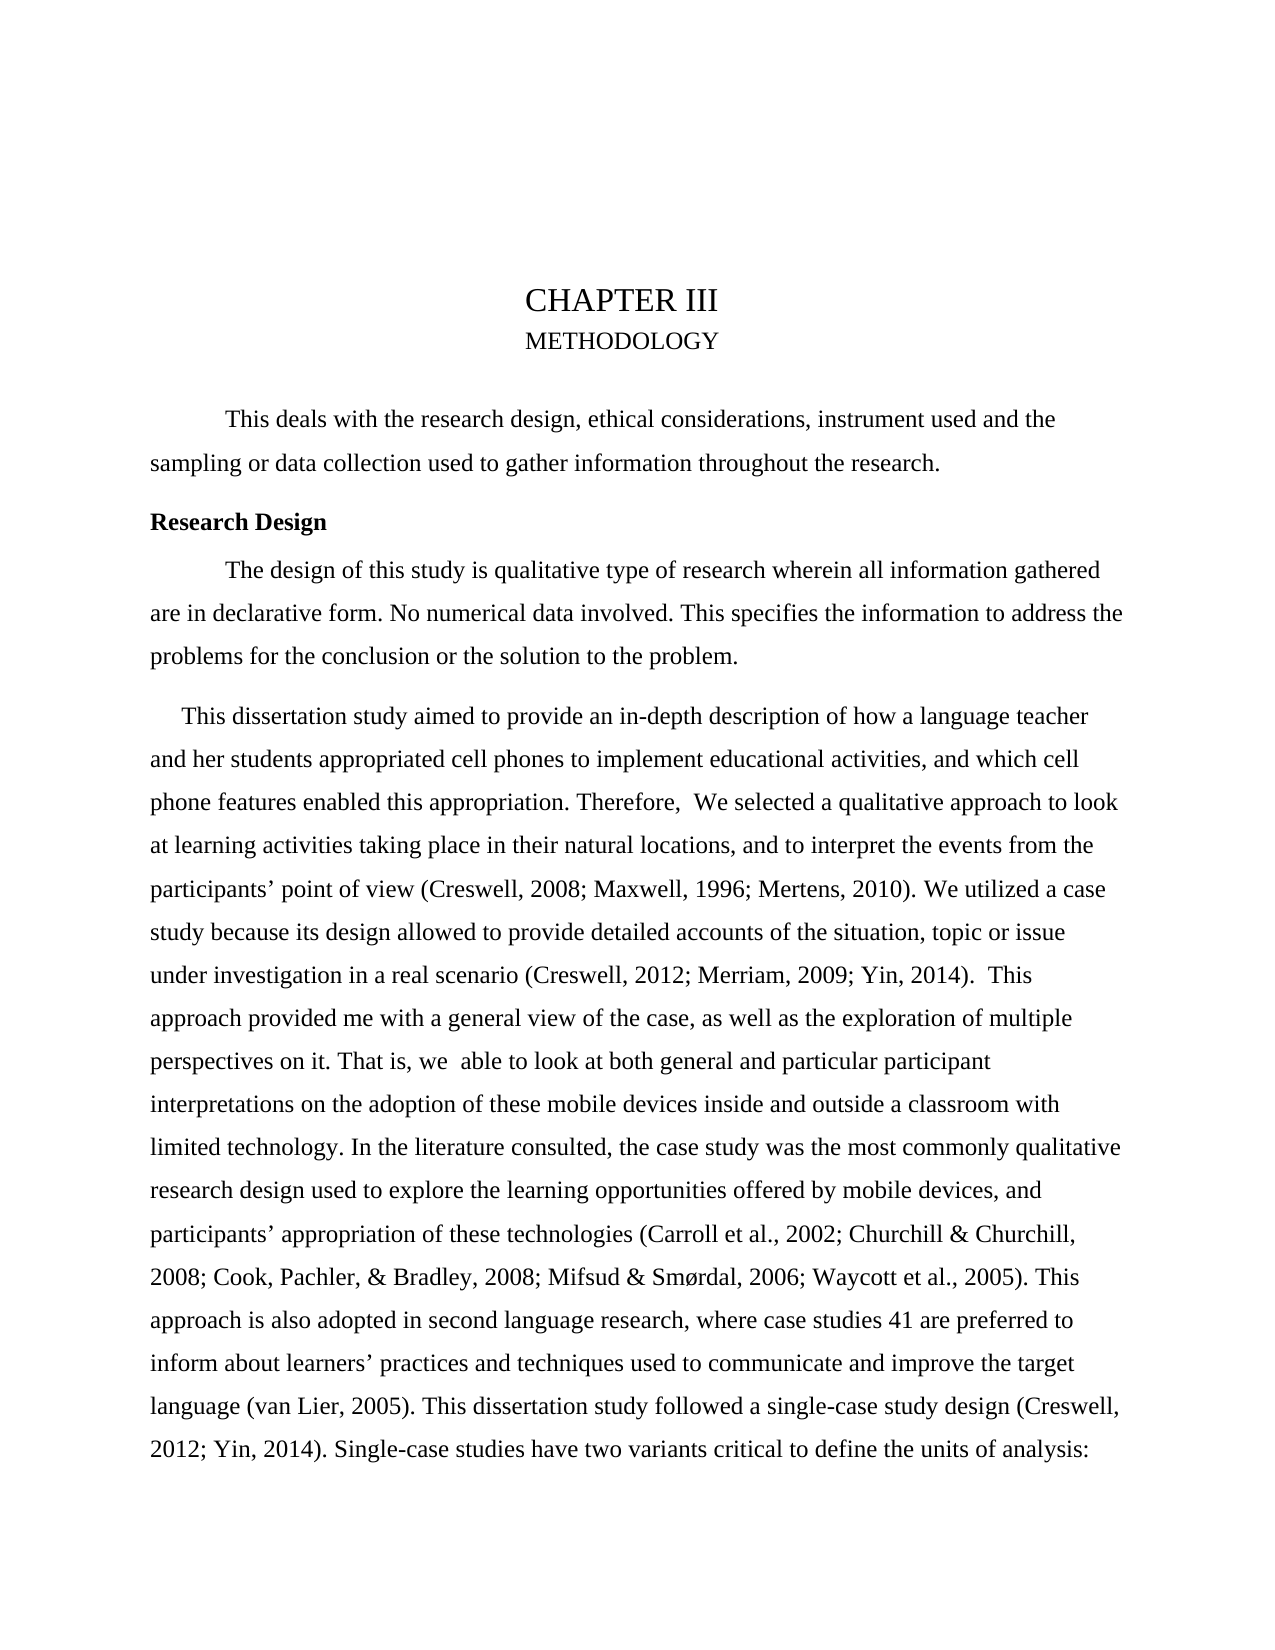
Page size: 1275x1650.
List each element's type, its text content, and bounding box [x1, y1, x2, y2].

text Research Design [150, 507, 1125, 536]
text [150, 701, 1125, 1463]
text The design of this study is qualitative type of research wherein all information gathered are in declarative form. No numerical data involved. This specifies the information to address the problems for the conclusion or the solution to the problem. [150, 555, 1125, 670]
subtitle CHAPTER III [450, 280, 1125, 318]
subtitle METHODOLOGY [375, 326, 1125, 354]
text This deals with the research design, ethical considerations, instrument used and the sampling or data collection used to gather information throughout the research. [150, 404, 1125, 476]
